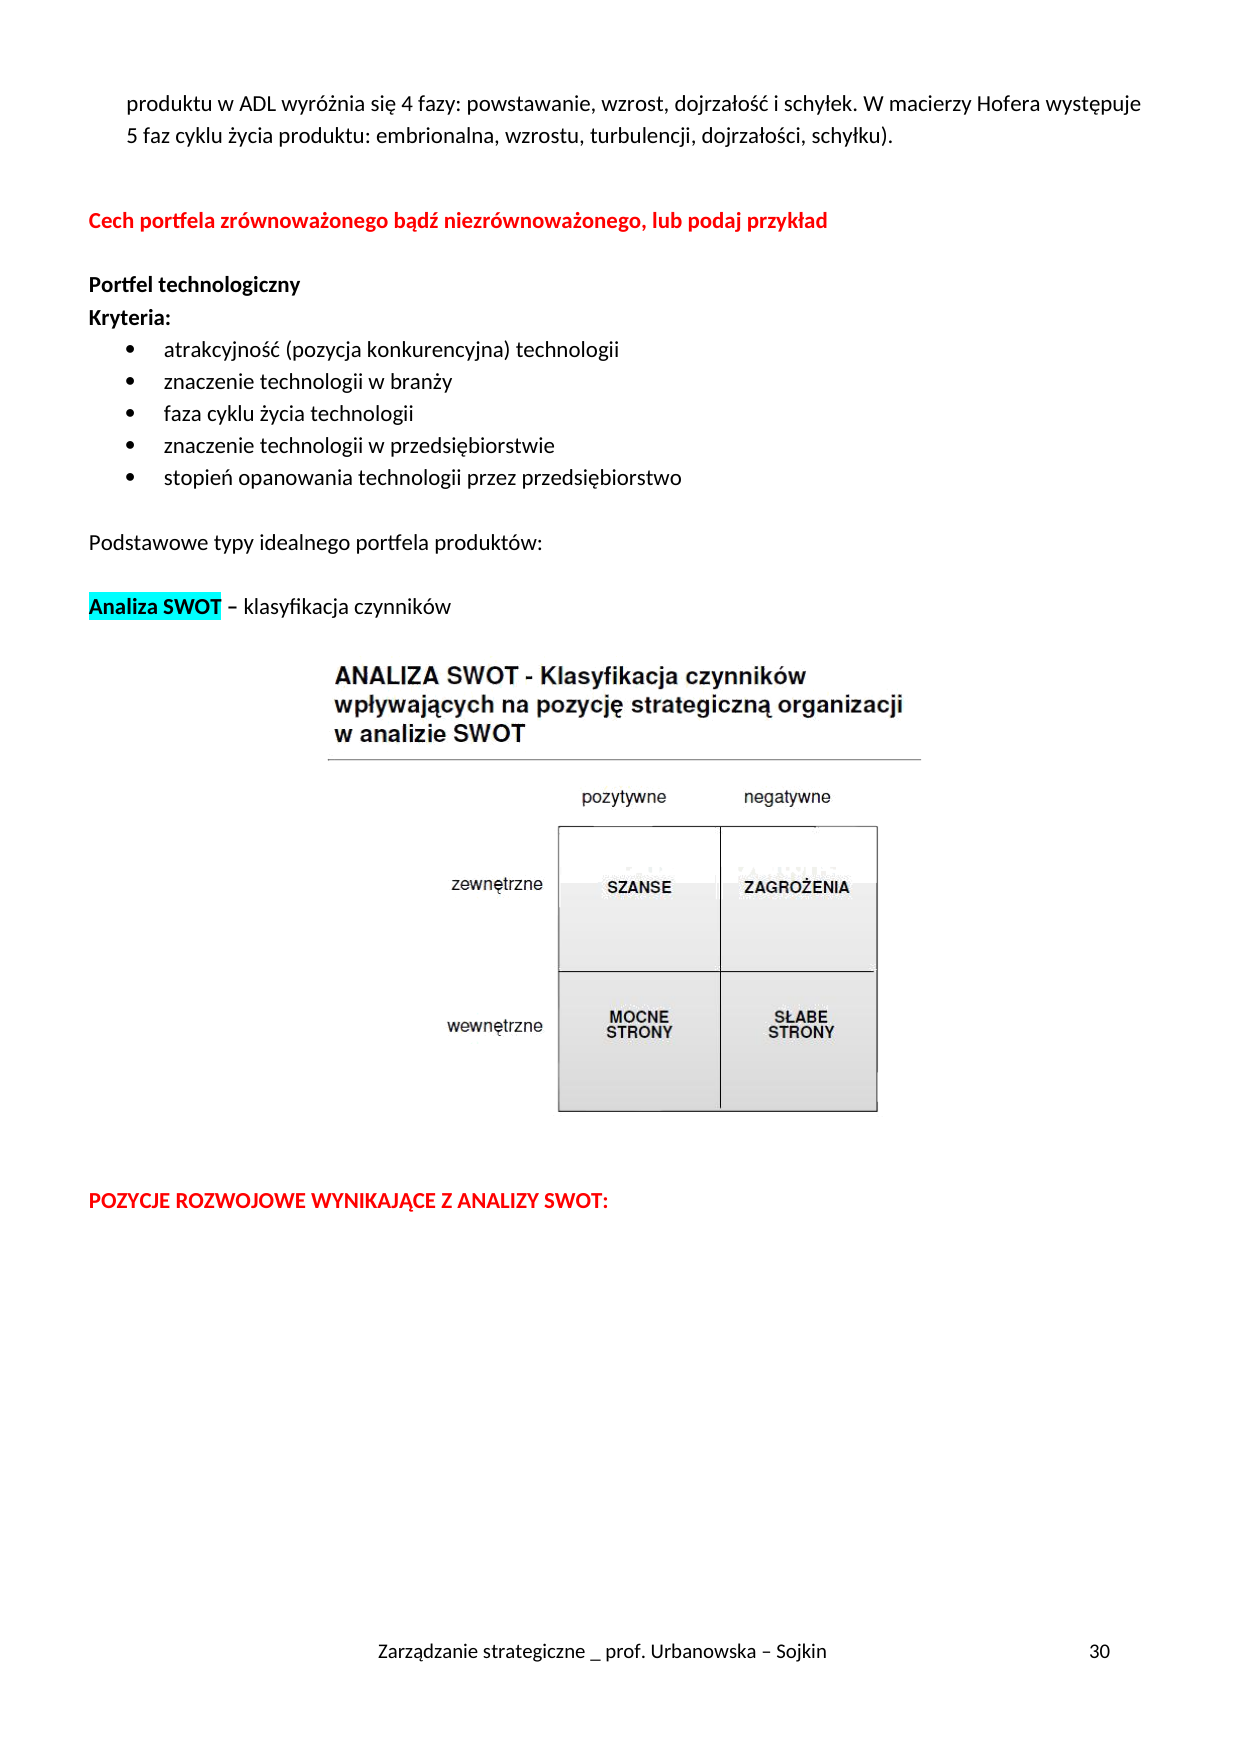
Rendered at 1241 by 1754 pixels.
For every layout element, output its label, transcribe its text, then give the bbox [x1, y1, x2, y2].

list stopień opanowania technologii przez przedsiębiorstwo [126, 463, 1152, 492]
text Podstawowe typy idealnego portfela produktów: [89, 528, 1152, 556]
list znaczenie technologii w przedsiębiorstwie [126, 431, 1152, 459]
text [126, 89, 1152, 149]
list atrakcyjność (pozycja konkurencyjna) technologii [126, 335, 1152, 363]
text POZYCJE ROZWOJOWE WYNIKAJĄCE Z ANALIZY SWOT: [89, 1186, 1152, 1214]
text Kryteria: [89, 303, 1152, 331]
text Cech portfela zrównoważonego bądź niezrównoważonego, lub podaj przykład [89, 206, 1152, 234]
list znaczenie technologii w branży [126, 367, 1152, 395]
list faza cyklu życia technologii [126, 399, 1152, 427]
text Portfel technologiczny [89, 270, 1152, 298]
picture [319, 656, 922, 1118]
text Analiza SWOT – klasyfikacja czynników [221, 592, 1152, 620]
